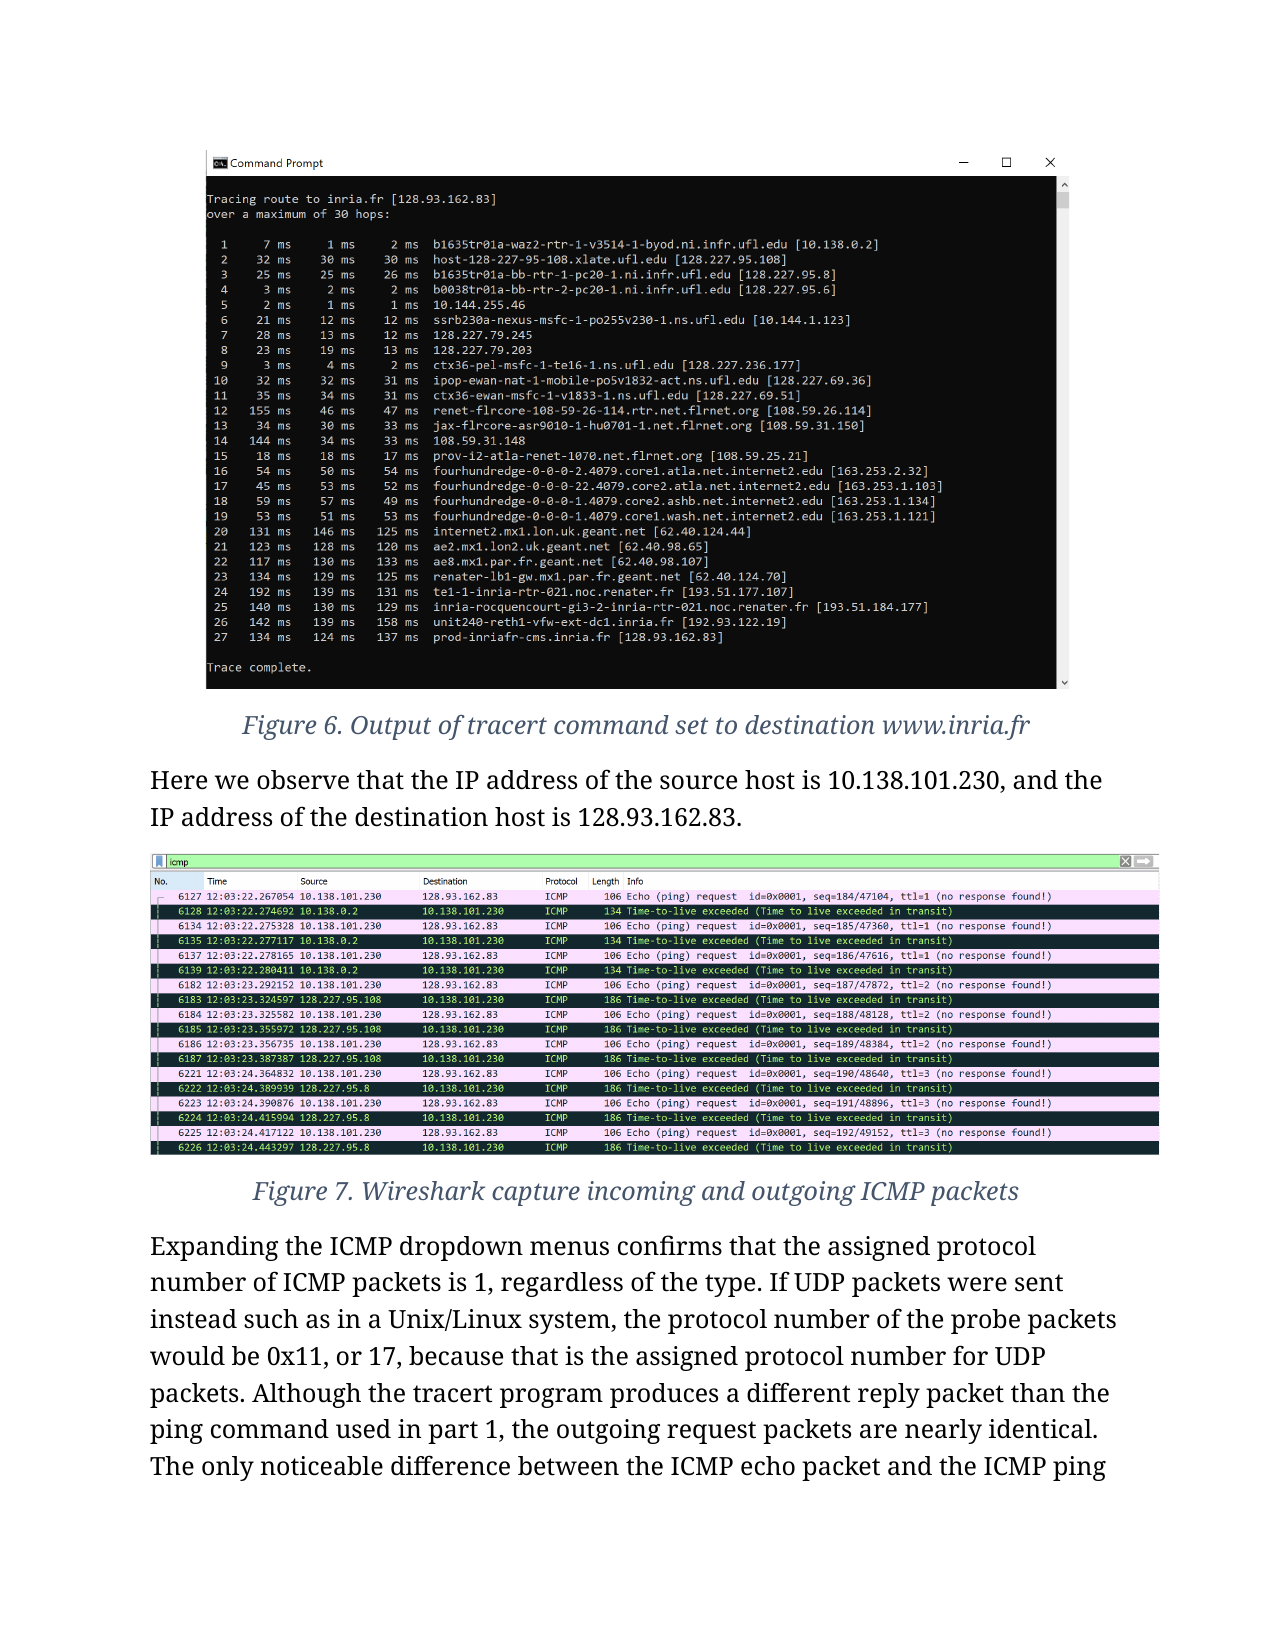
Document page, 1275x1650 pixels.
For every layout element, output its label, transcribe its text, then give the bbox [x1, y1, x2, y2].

text Here we observe that the IP address of the source host is 10.138.101.230, and the IP address of the destination host is 128.93.162.83. [150, 763, 1125, 834]
text Figure 6. Output of tracert command set to destination www.inria.fr [150, 708, 1125, 742]
text Figure 7. Wireshark capture incoming and outgoing ICMP packets [150, 1173, 1125, 1207]
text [150, 1228, 1125, 1483]
